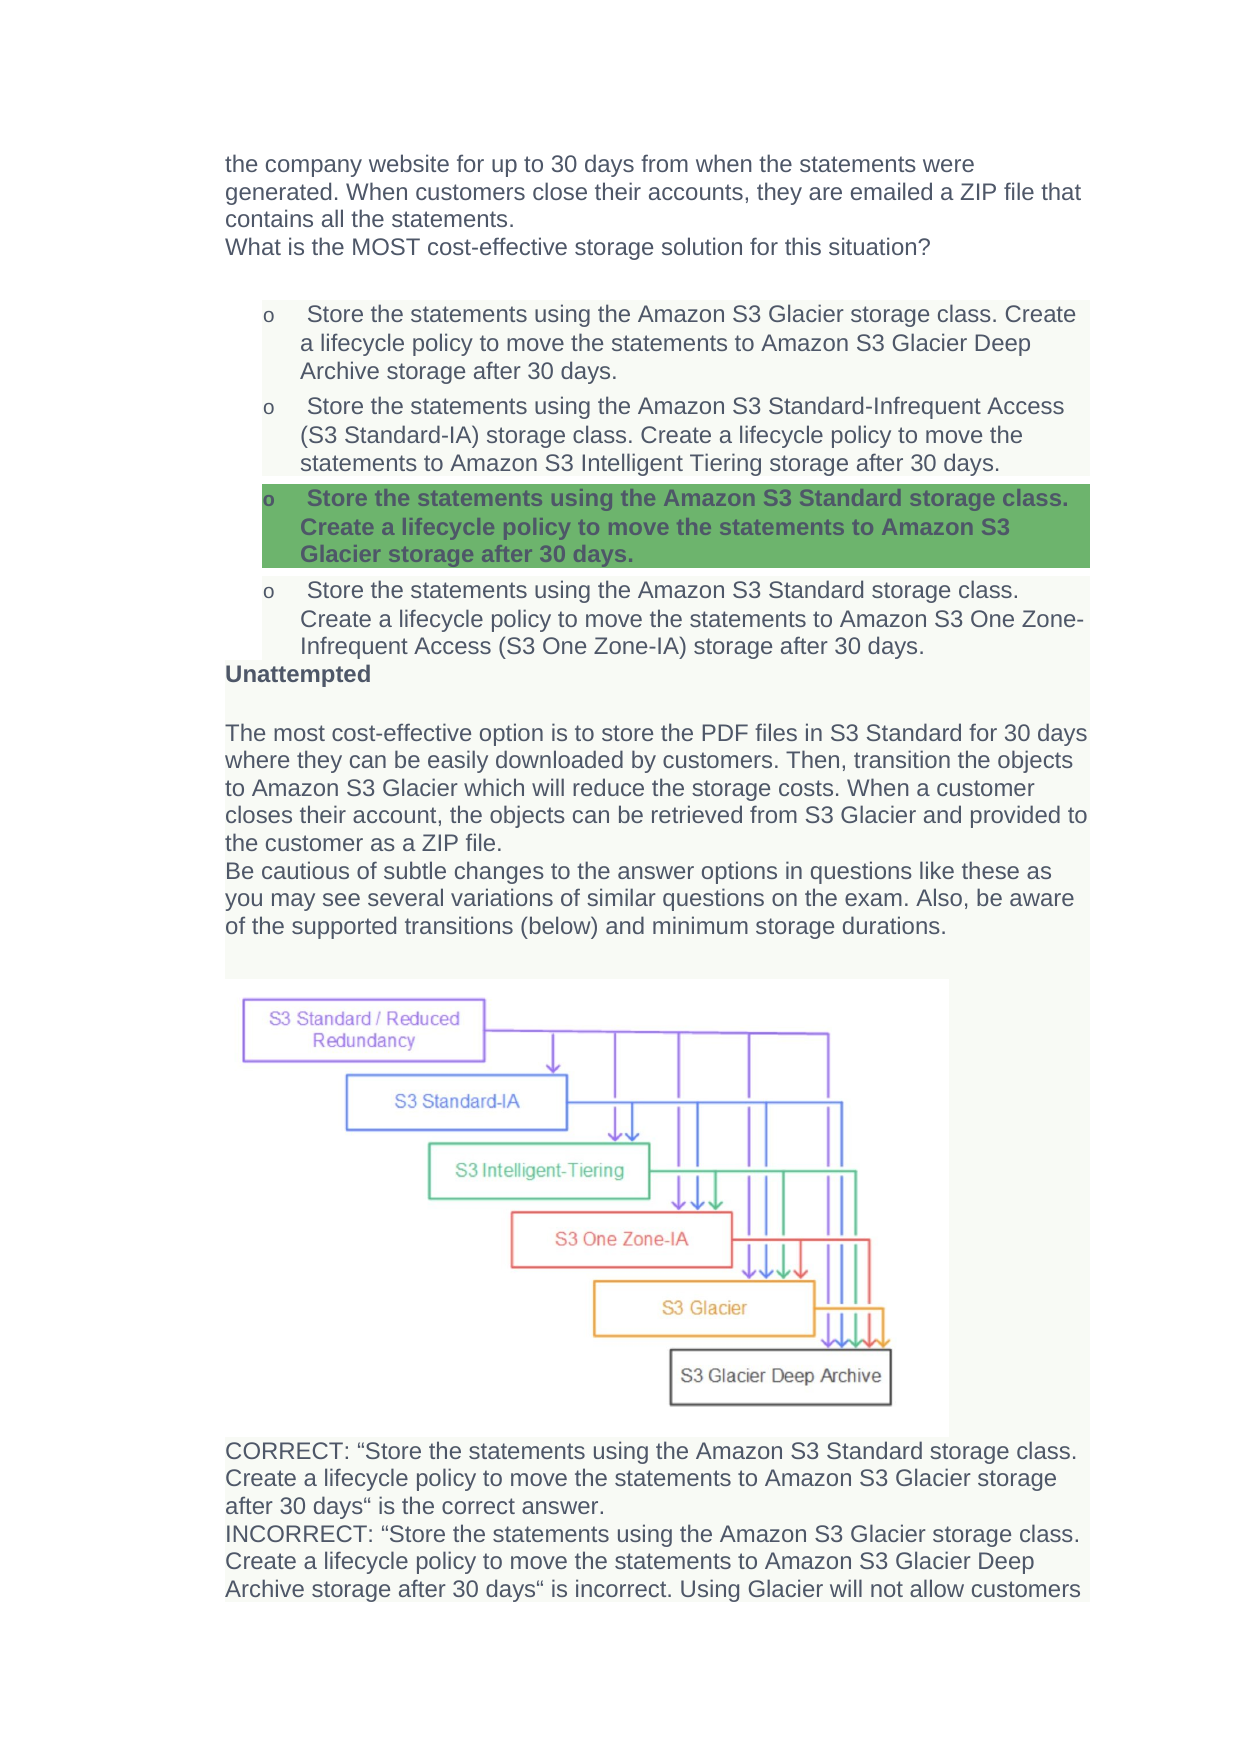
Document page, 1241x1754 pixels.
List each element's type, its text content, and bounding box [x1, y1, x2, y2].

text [225, 150, 1090, 260]
list Store the statements using the Amazon S3 Standard storage class. Create a lifecycle policy to move the statements to Amazon S3 One Zone-Infrequent Access (S3 One Zone-IA) storage after 30 days. [262, 576, 1090, 660]
list Store the statements using the Amazon S3 Standard-Infrequent Access (S3 Standard-IA) storage class. Create a lifecycle policy to move the statements to Amazon S3 Intelligent Tiering storage after 30 days. [262, 392, 1090, 476]
picture [225, 979, 949, 1437]
text Unattempted [225, 660, 1090, 718]
list Store the statements using the Amazon S3 Standard storage class. Create a lifecycle policy to move the statements to Amazon S3 Glacier storage after 30 days. [262, 484, 1090, 568]
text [225, 979, 1090, 1602]
text The most cost-effective option is to store the PDF files in S3 Standard for 30 days where they can be easily downloaded by customers. Then, transition the objects to Amazon S3 Glacier which will reduce the storage costs. When a customer closes their account, the objects can be retrieved from S3 Glacier and provided to the customer as a ZIP file. Be cautious of subtle changes to the answer options in questions like these as you may see several variations of similar questions on the exam. Also, be aware of the supported transitions (below) and minimum storage durations. [225, 718, 1090, 939]
list Store the statements using the Amazon S3 Glacier storage class. Create a lifecycle policy to move the statements to Amazon S3 Glacier Deep Archive storage after 30 days. [262, 300, 1090, 384]
